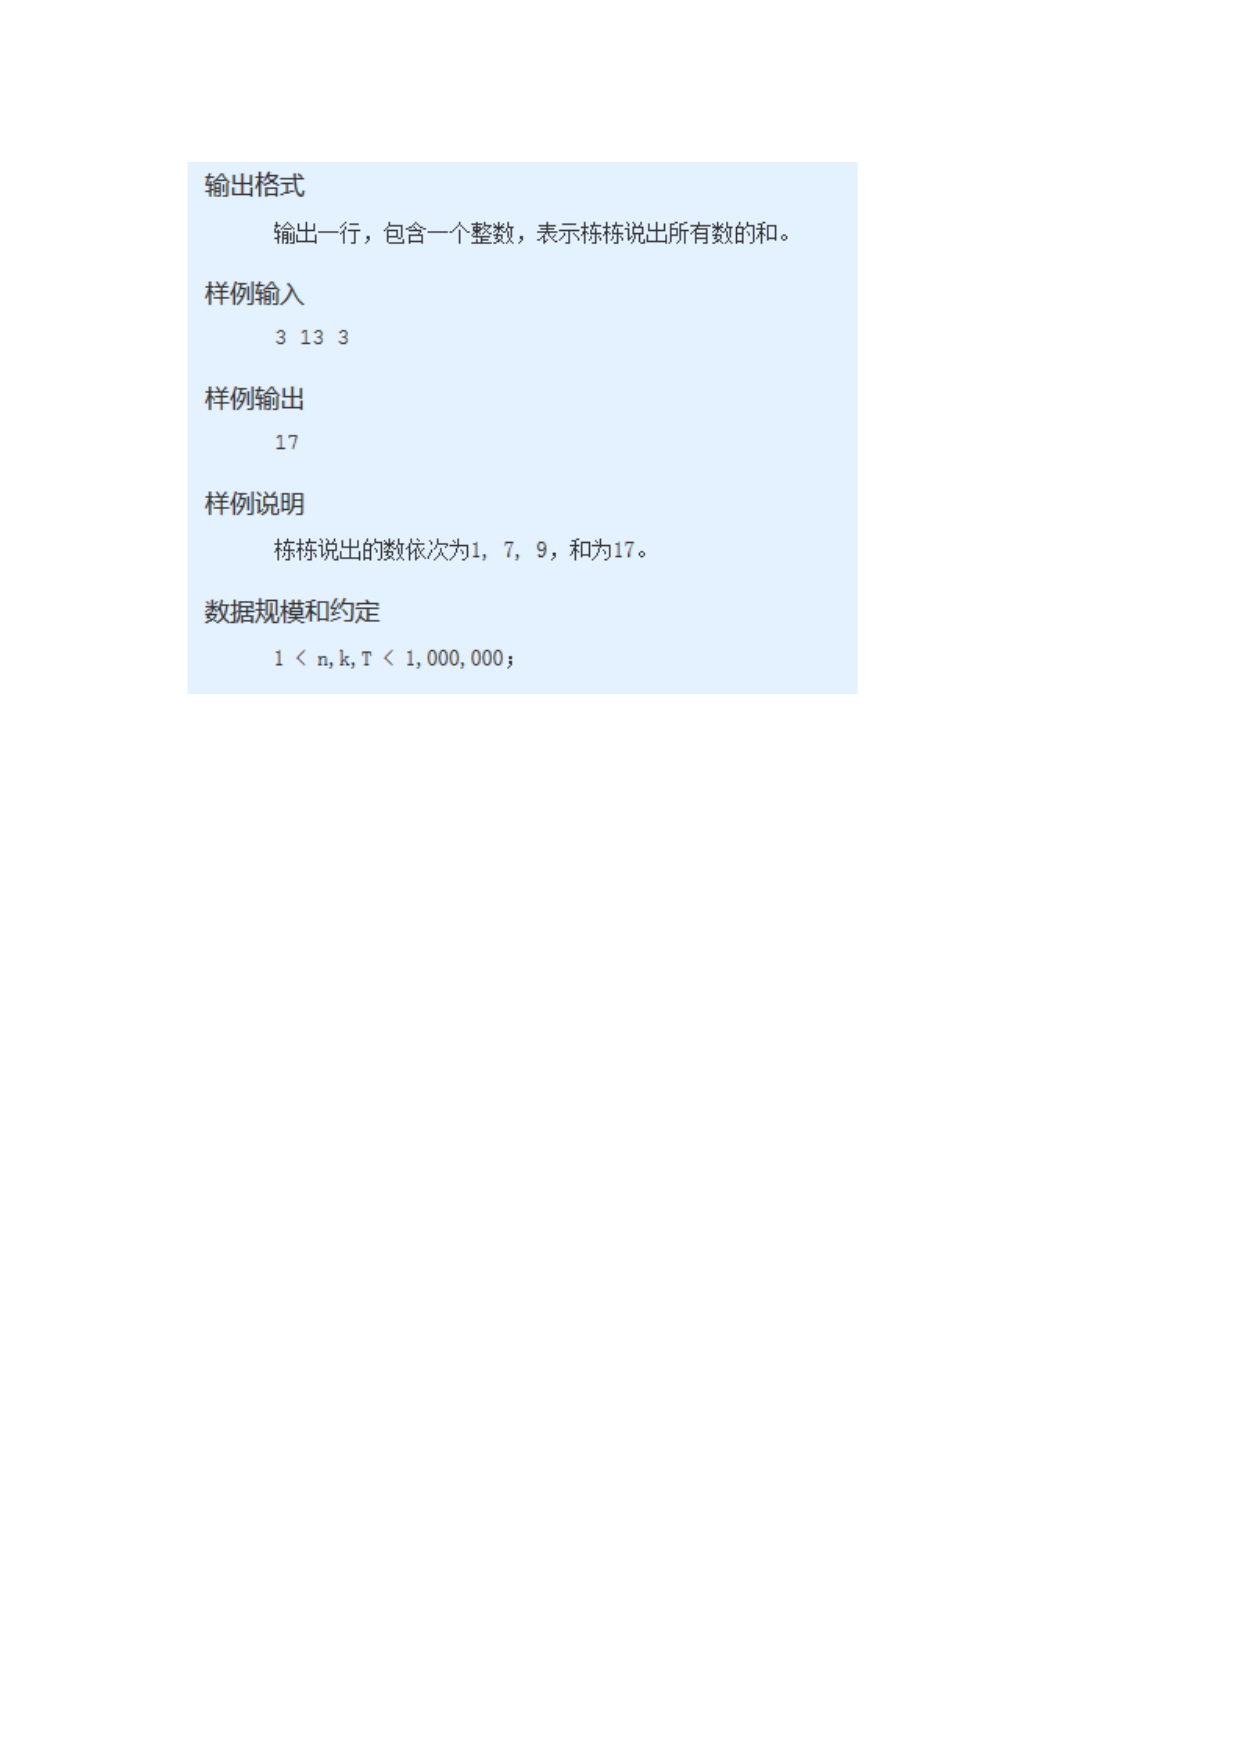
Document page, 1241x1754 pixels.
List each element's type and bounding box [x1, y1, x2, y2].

picture [187, 162, 858, 694]
